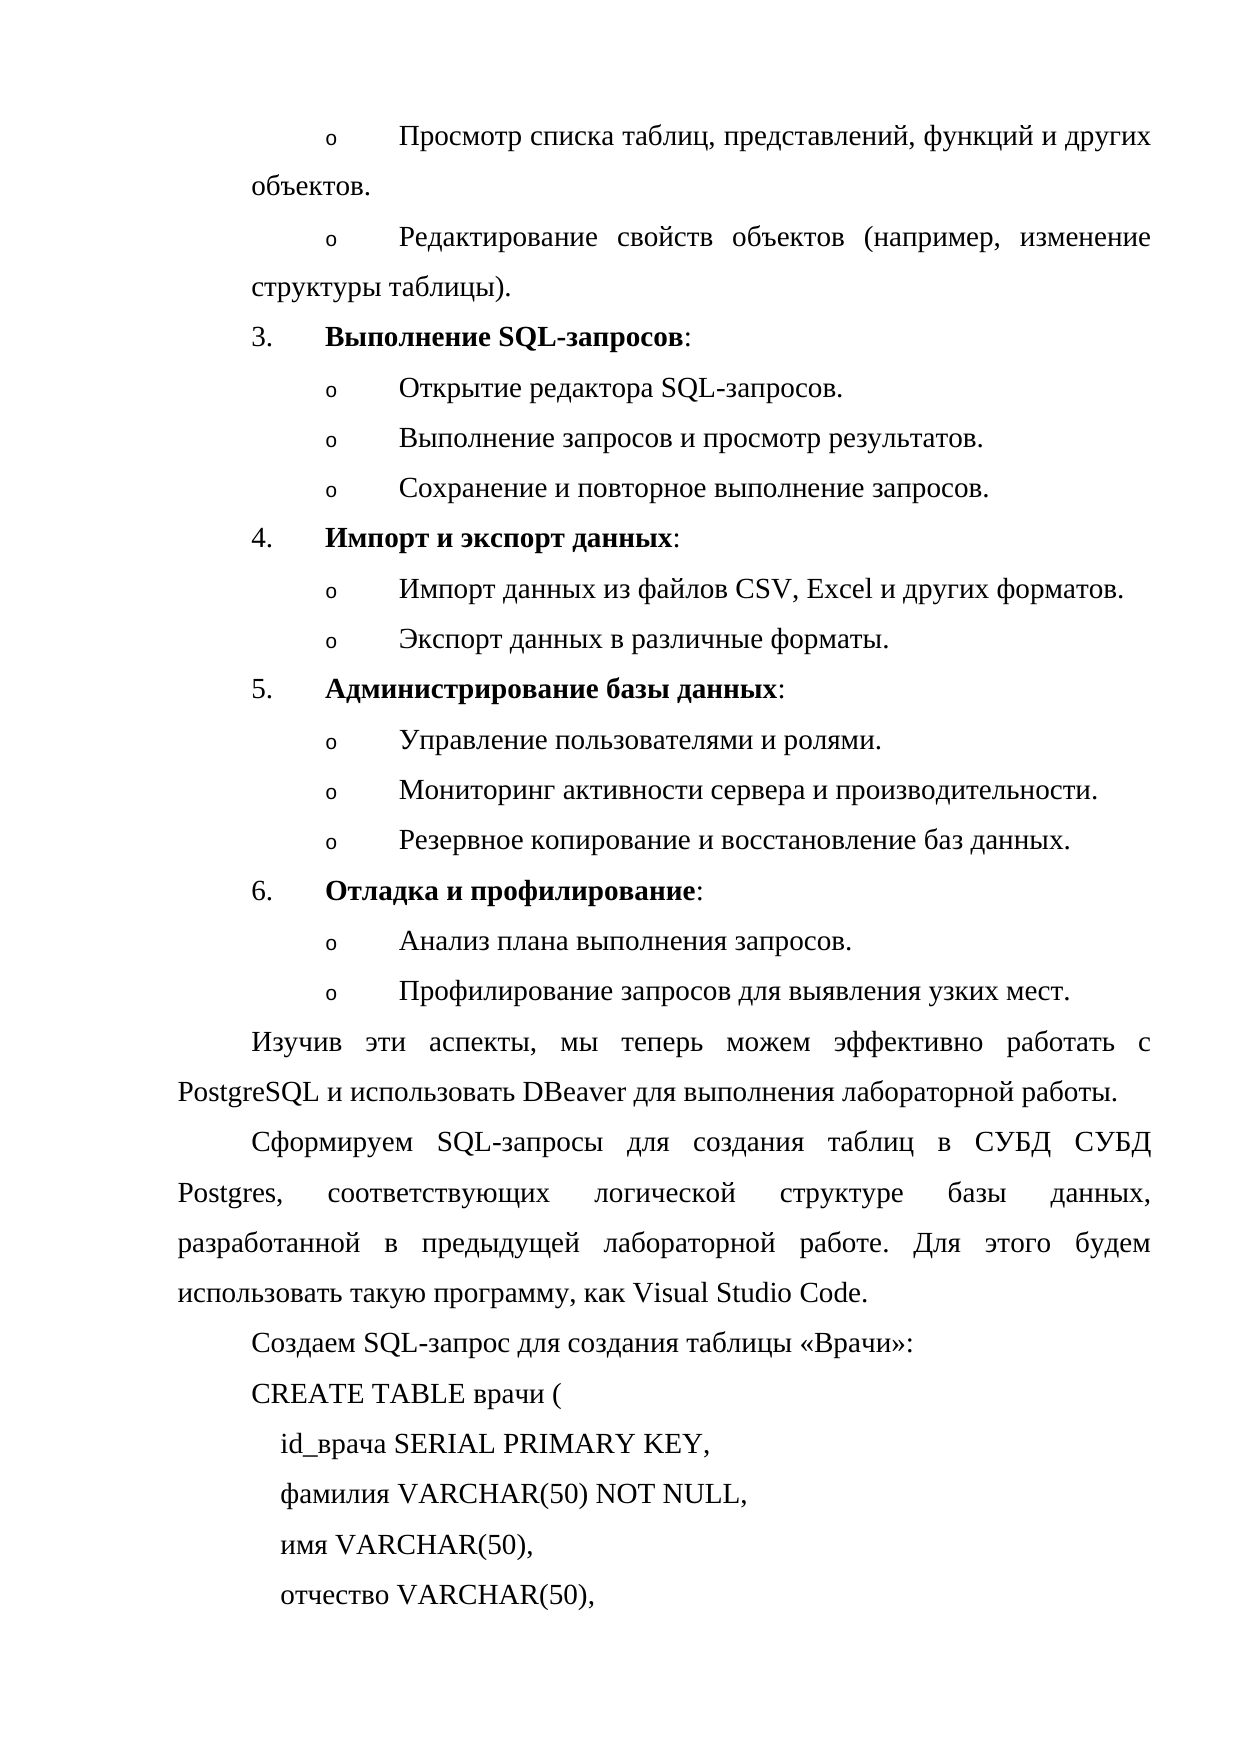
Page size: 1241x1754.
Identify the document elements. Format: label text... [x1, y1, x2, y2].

text Сформируем SQL-запросы для создания таблиц в СУБД СУБД Postgres, соответствующих логической структуре базы данных, разработанной в предыдущей лабораторной работе. Для этого будем использовать такую программу, как Visual Studio Code. [177, 1124, 1152, 1309]
list Открытие редактора SQL-запросов. [251, 370, 1152, 403]
text имя VARCHAR(50), [177, 1527, 1152, 1560]
text Создаем SQL-запрос для создания таблицы «Врачи»: [177, 1326, 1152, 1359]
list Отладка и профилирование: [177, 873, 1152, 906]
list Просмотр списка таблиц, представлений, функций и других объектов. [251, 118, 1152, 202]
list Администрирование базы данных: [251, 672, 1152, 705]
list Выполнение запросов и просмотр результатов. [251, 420, 1152, 453]
list Резервное копирование и восстановление баз данных. [251, 822, 1152, 856]
text id_врача SERIAL PRIMARY KEY, [177, 1426, 1152, 1460]
list Управление пользователями и ролями. [251, 722, 1152, 755]
text отчество VARCHAR(50), [177, 1577, 1152, 1611]
text фамилия VARCHAR(50) NOT NULL, [177, 1477, 1152, 1510]
list Мониторинг активности сервера и производительности. [251, 772, 1152, 806]
list Анализ плана выполнения запросов. [251, 923, 1152, 957]
list Импорт данных из файлов CSV, Excel и других форматов. [251, 571, 1152, 604]
list Экспорт данных в различные форматы. [251, 621, 1152, 655]
list Импорт и экспорт данных: [177, 521, 1152, 554]
list Профилирование запросов для выявления узких мест. [251, 973, 1152, 1007]
list Сохранение и повторное выполнение запросов. [251, 470, 1152, 504]
list Редактирование свойств объектов (например, изменение структуры таблицы). [251, 219, 1152, 303]
list Выполнение SQL-запросов: [177, 319, 1152, 353]
text Изучив эти аспекты, мы теперь можем эффективно работать с PostgreSQL и использовать DBeaver для выполнения лабораторной работы. [177, 1024, 1152, 1108]
text CREATE TABLE врачи ( [177, 1376, 1152, 1409]
